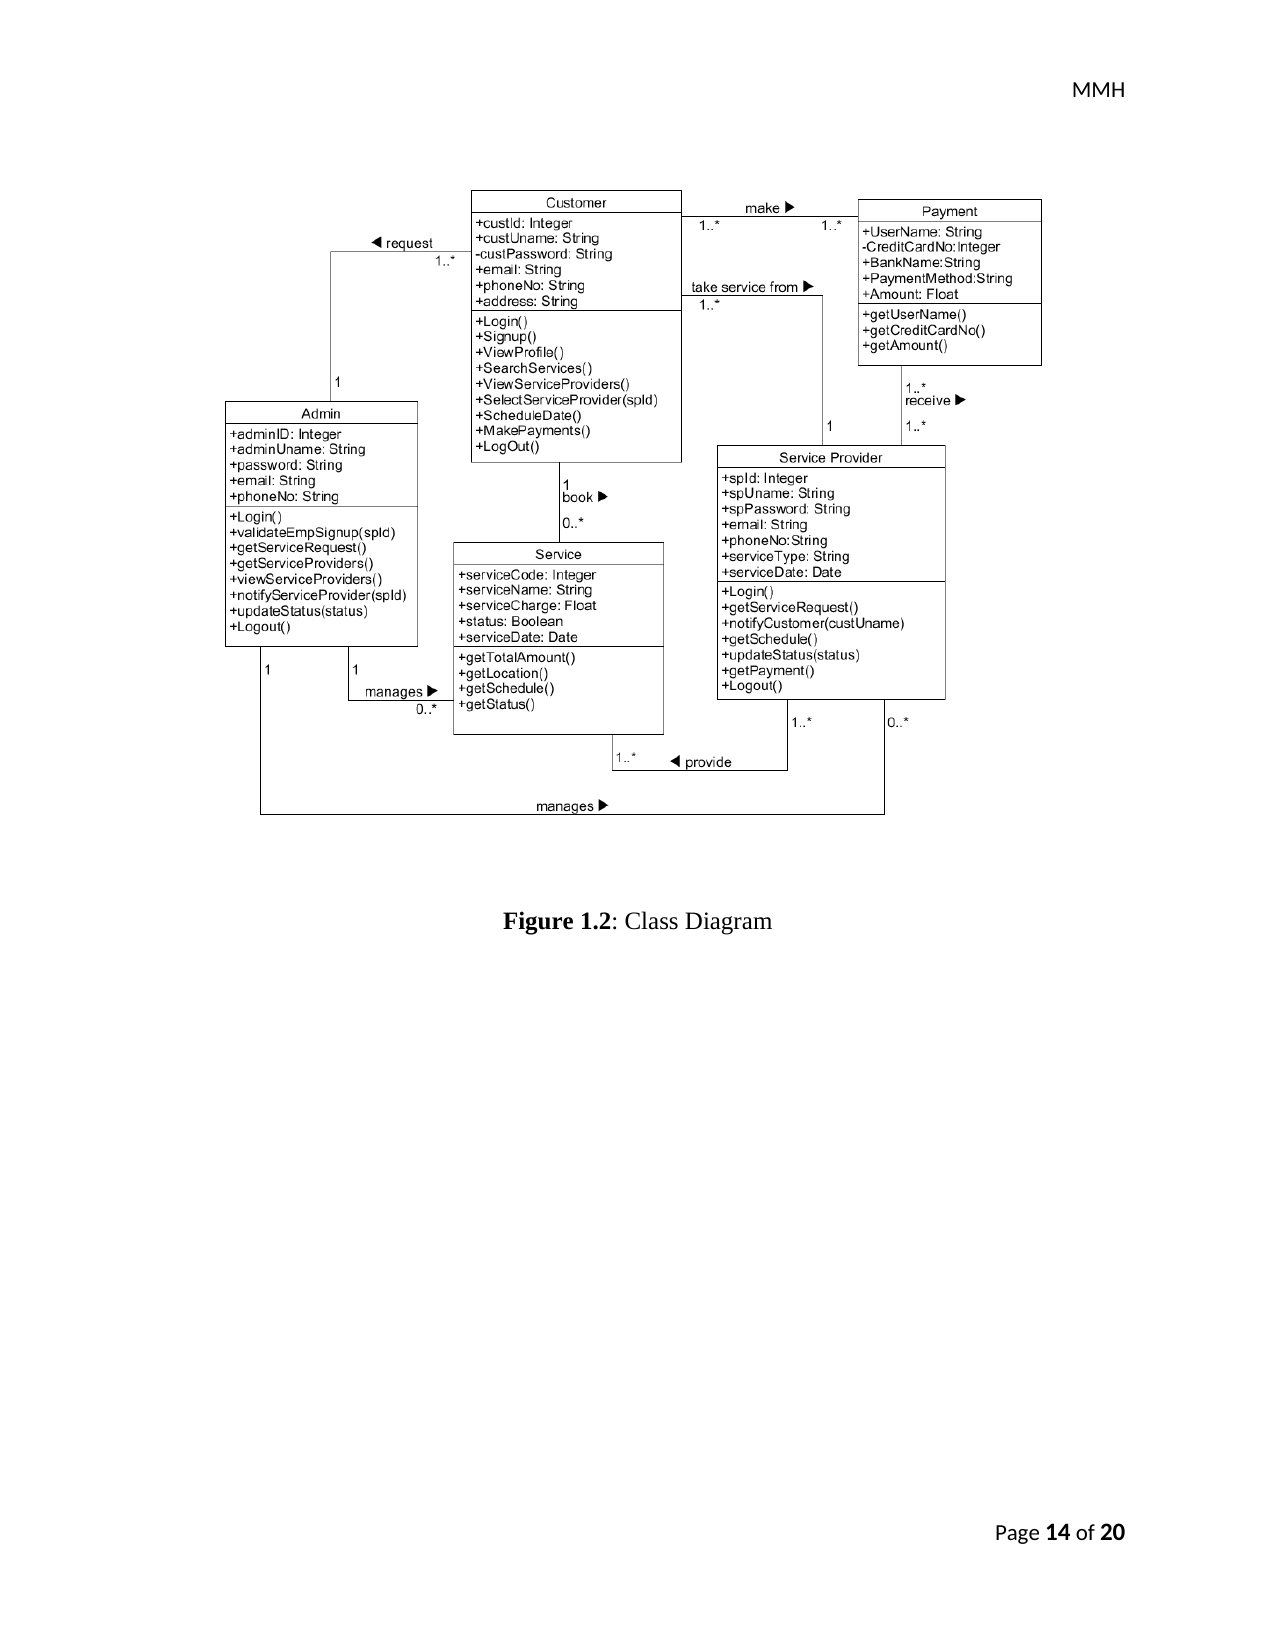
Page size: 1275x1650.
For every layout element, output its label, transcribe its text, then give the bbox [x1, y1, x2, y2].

picture [150, 150, 1125, 886]
text Figure 1.2: Class Diagram [150, 906, 1125, 935]
